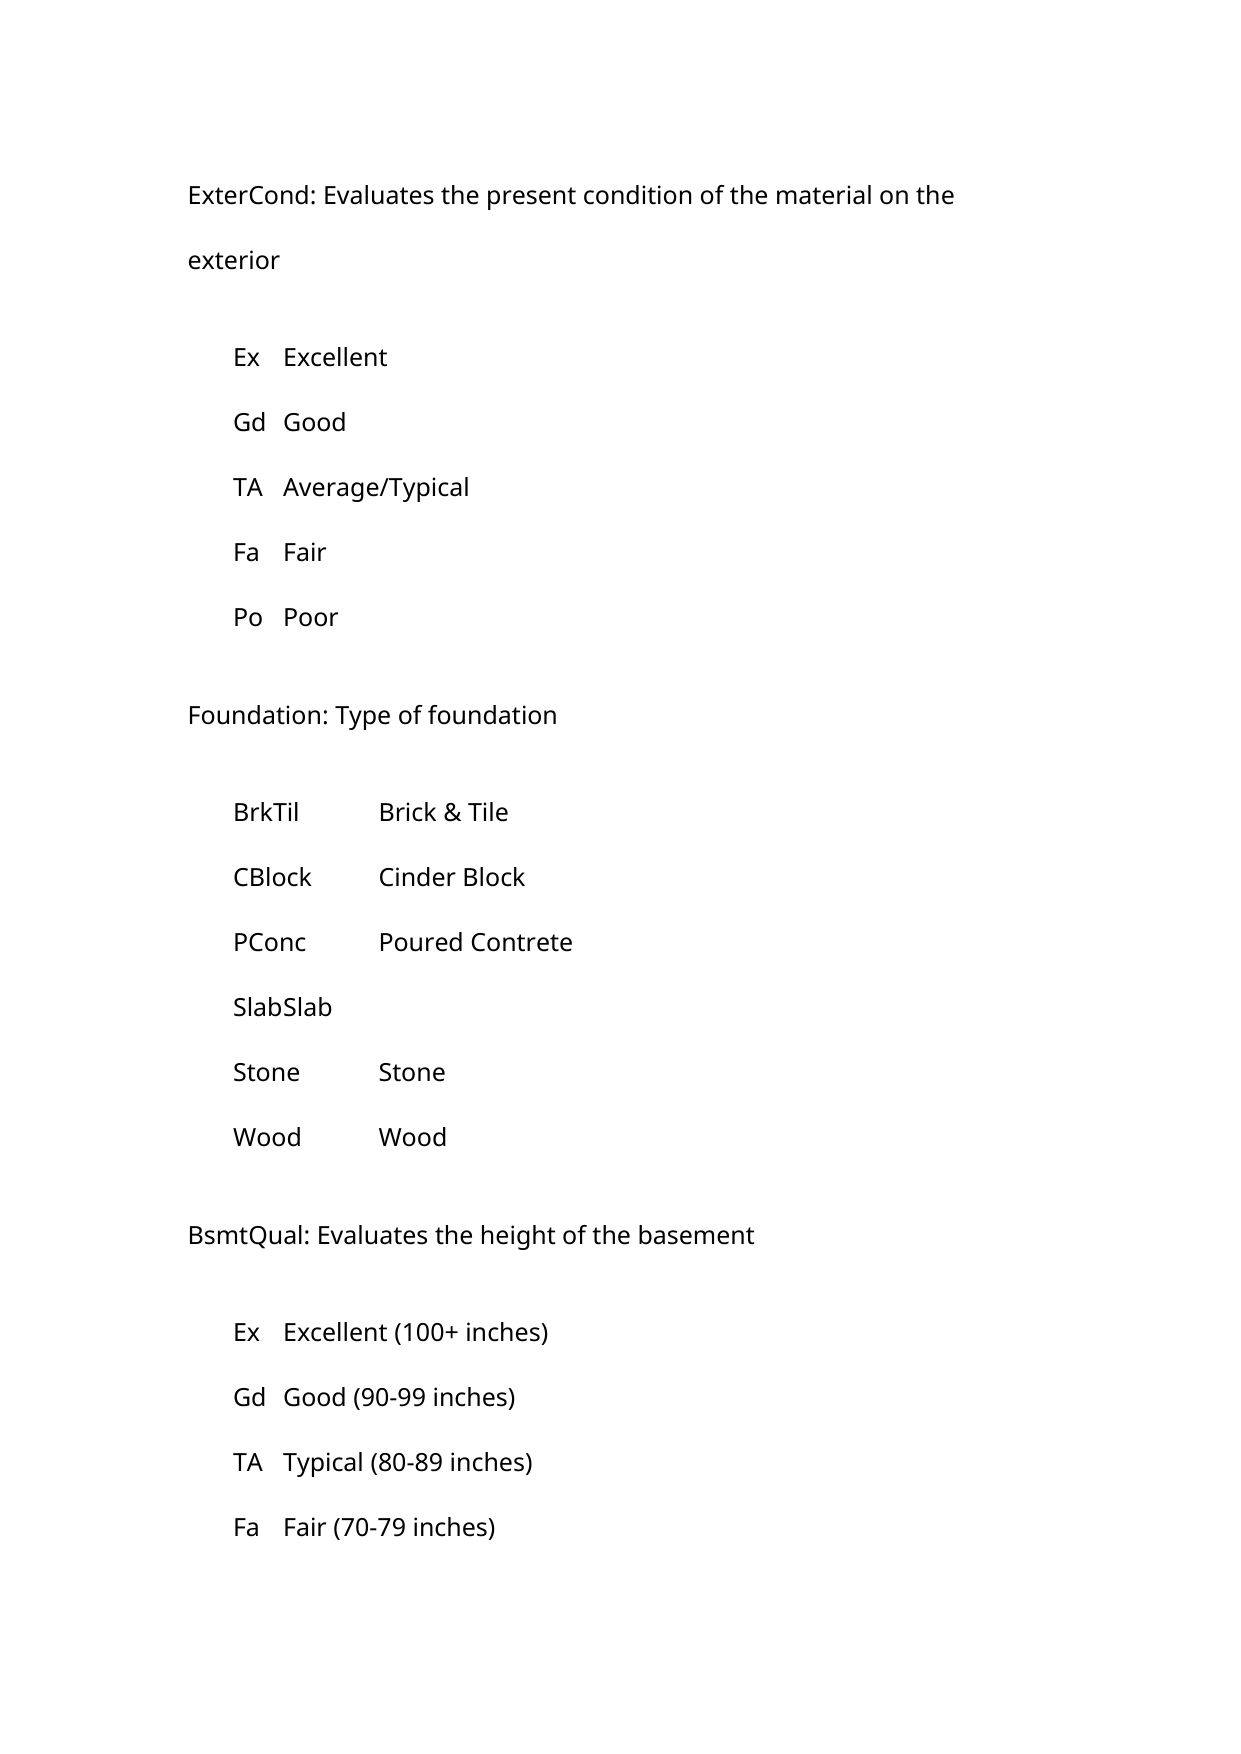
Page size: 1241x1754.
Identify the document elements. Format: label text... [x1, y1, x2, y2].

text ExterCond: Evaluates the present condition of the material on the exterior [187, 162, 1053, 292]
text Stone Stone [187, 1039, 1053, 1104]
text Ex Excellent (100+ inches) [187, 1299, 1053, 1364]
text Slab Slab [187, 974, 1053, 1039]
text Po Poor [187, 584, 1053, 649]
text TA Average/Typical [187, 454, 1053, 519]
text Fa Fair (70-79 inches) [187, 1494, 1053, 1559]
text Gd Good (90-99 inches) [187, 1364, 1053, 1429]
text PConc Poured Contrete [187, 909, 1053, 974]
text BrkTil Brick & Tile [187, 779, 1053, 844]
text BsmtQual: Evaluates the height of the basement [187, 1202, 1053, 1267]
text Fa Fair [187, 519, 1053, 584]
text CBlock Cinder Block [187, 844, 1053, 909]
text Gd Good [187, 389, 1053, 454]
text TA Typical (80-89 inches) [187, 1429, 1053, 1494]
text Wood Wood [187, 1104, 1053, 1169]
text Foundation: Type of foundation [187, 682, 1053, 747]
text Ex Excellent [187, 324, 1053, 389]
